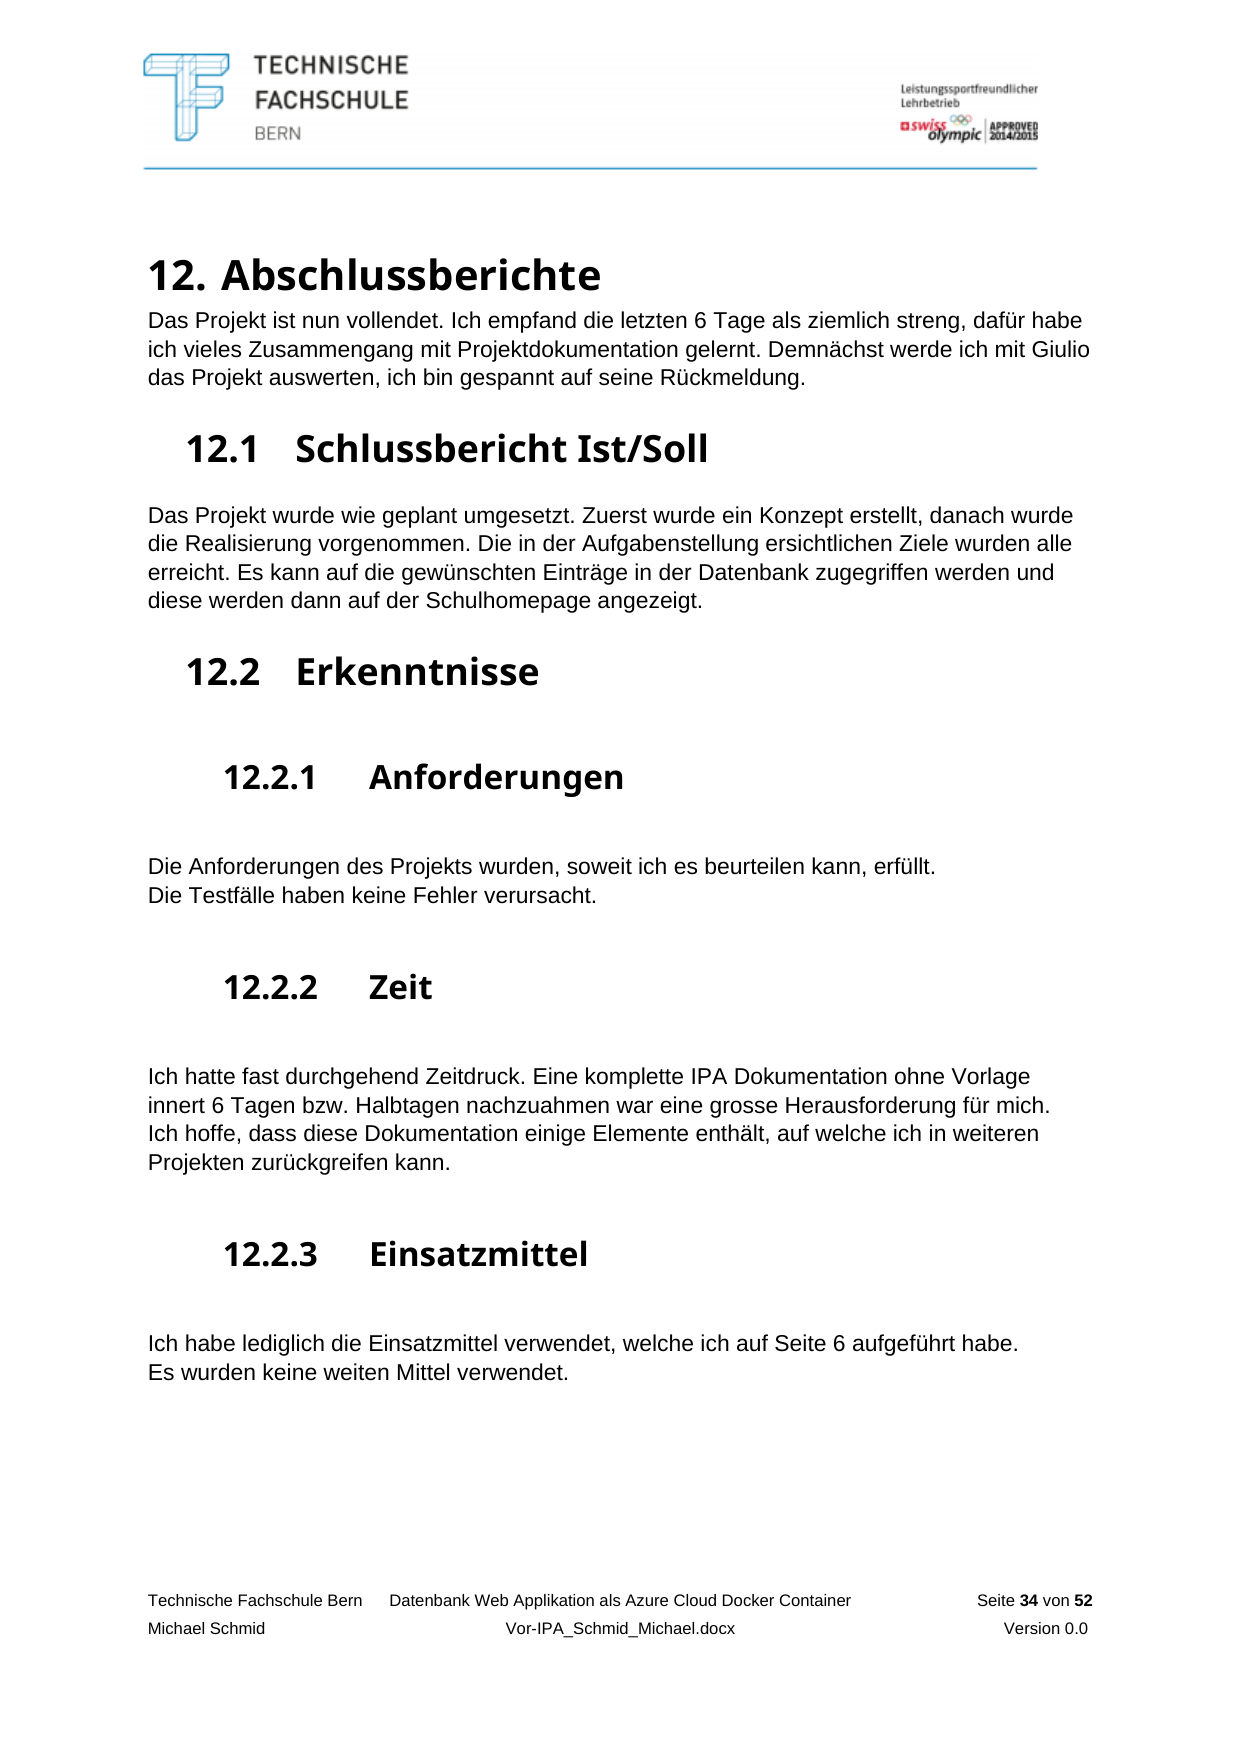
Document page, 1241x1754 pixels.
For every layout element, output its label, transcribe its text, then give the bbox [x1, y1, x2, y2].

subtitle Anforderungen [223, 754, 1093, 799]
subtitle Zeit [223, 964, 1093, 1009]
subtitle Schlussbericht Ist/Soll [185, 422, 1093, 473]
subtitle Abschlussberichte [148, 246, 1093, 303]
text Das Projekt ist nun vollendet. Ich empfand die letzten 6 Tage als ziemlich streng, dafür habe ich vieles Zusammengang mit Projektdokumentation gelernt. Demnächst werde ich mit Giulio das Projekt auswerten, ich bin gespannt auf seine Rückmeldung. [148, 307, 1093, 391]
text Ich habe lediglich die Einsatzmittel verwendet, welche ich auf Seite 6 aufgeführt habe. Es wurden keine weiten Mittel verwendet. [148, 1330, 1093, 1385]
subtitle Erkenntnisse [185, 645, 1093, 696]
text Die Anforderungen des Projekts wurden, soweit ich es beurteilen kann, erfüllt. Die Testfälle haben keine Fehler verursacht. [148, 853, 1093, 908]
text Das Projekt wurde wie geplant umgesetzt. Zuerst wurde ein Konzept erstellt, danach wurde die Realisierung vorgenommen. Die in der Aufgabenstellung ersichtlichen Ziele wurden alle erreicht. Es kann auf die gewünschten Einträge in der Datenbank zugegriffen werden und diese werden dann auf der Schulhomepage angezeigt. [148, 502, 1093, 614]
subtitle Einsatzmittel [223, 1231, 1093, 1276]
picture [126, 45, 1067, 180]
text Ich hatte fast durchgehend Zeitdruck. Eine komplette IPA Dokumentation ohne Vorlage innert 6 Tagen bzw. Halbtagen nachzuahmen war eine grosse Herausforderung für mich. Ich hoffe, dass diese Dokumentation einige Elemente enthält, auf welche ich in weiteren Projekten zurückgreifen kann. [148, 1063, 1093, 1175]
